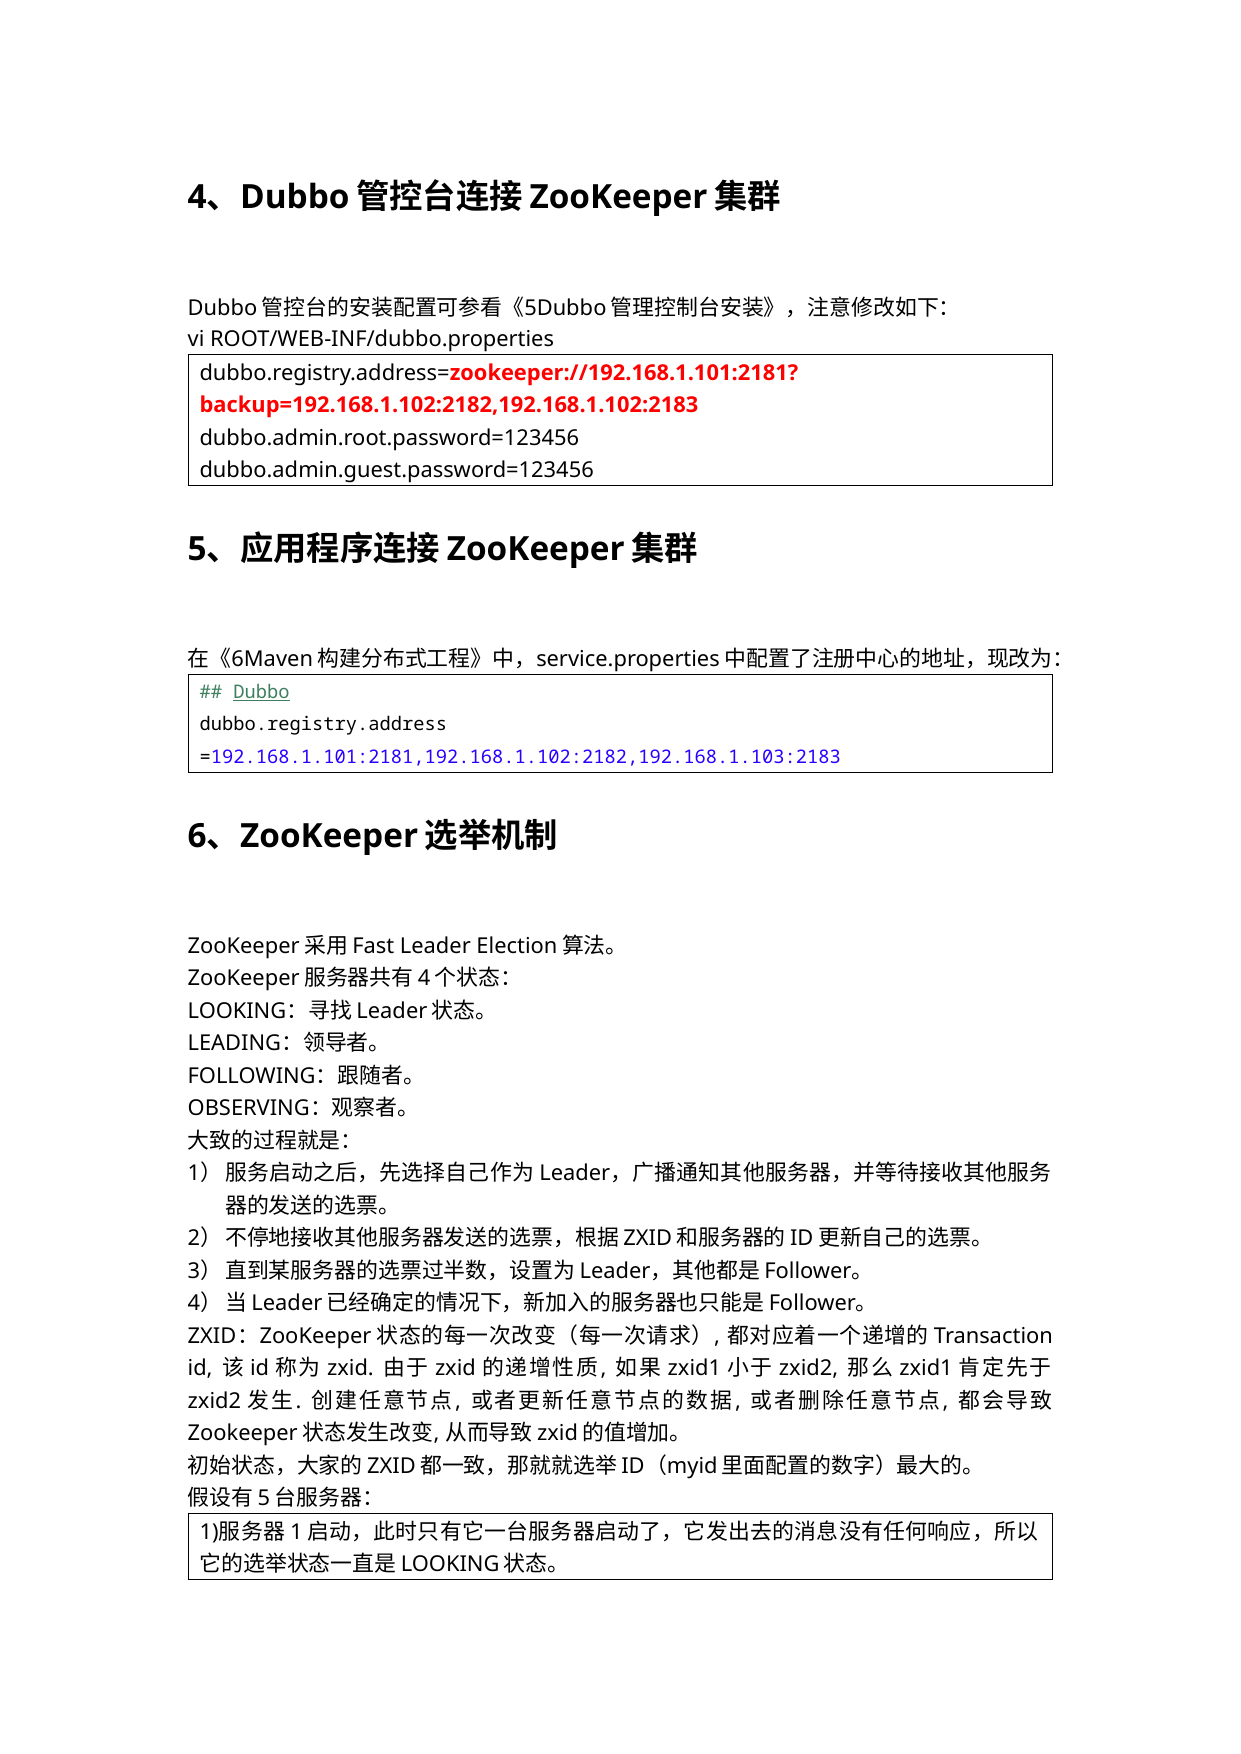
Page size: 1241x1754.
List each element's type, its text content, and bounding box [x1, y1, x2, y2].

text LOOKING：寻找Leader状态。 [187, 992, 1053, 1025]
table_header ## Dubbo dubbo.registry.address=192.168.1.101:2181,192.168.1.102:2182,192.168.1.103:2183 [189, 675, 1052, 772]
text ZooKeeper服务器共有4个状态： [187, 960, 1053, 992]
text 在《6Maven构建分布式工程》中，service.properties中配置了注册中心的地址，现改为： [187, 641, 1053, 673]
text FOLLOWING：跟随者。 [187, 1057, 1053, 1090]
text LEADING：领导者。 [187, 1025, 1053, 1057]
list 当Leader已经确定的情况下，新加入的服务器也只能是Follower。 [187, 1285, 1053, 1317]
subtitle 6、ZooKeeper选举机制 [187, 800, 1053, 865]
subtitle 5、应用程序连接ZooKeeper集群 [187, 513, 1053, 578]
text OBSERVING：观察者。 [187, 1090, 1053, 1122]
text 假设有5台服务器： [187, 1480, 1053, 1512]
list 不停地接收其他服务器发送的选票，根据ZXID和服务器的ID更新自己的选票。 [187, 1220, 1053, 1252]
list 服务启动之后，先选择自己作为Leader，广播通知其他服务器，并等待接收其他服务器的发送的选票。 [187, 1155, 1053, 1220]
text 大致的过程就是： [187, 1122, 1053, 1155]
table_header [189, 1514, 1052, 1578]
list 直到某服务器的选票过半数，设置为Leader，其他都是Follower。 [187, 1252, 1053, 1285]
text Dubbo管控台的安装配置可参看《5Dubbo管理控制台安装》，注意修改如下： [187, 289, 1053, 322]
text ZXID：ZooKeeper状态的每一次改变（每一次请求）, 都对应着一个递增的Transaction id, 该id称为zxid. 由于zxid的递增性质, 如果zxid1小于zxid2, 那么zxid1肯定先于zxid2发生. 创建任意节点, 或者更新任意节点的数据, 或者删除任意节点, 都会导致Zookeeper状态发生改变, 从而导致zxid的值增加。 [187, 1317, 1053, 1447]
text vi ROOT/WEB-INF/dubbo.properties [187, 322, 1053, 354]
table_header dubbo.registry.address=zookeeper://192.168.1.101:2181?backup=192.168.1.102:2182,192.168.1.102:2183 dubbo.admin.root.password=123456 dubbo.admin.guest.password=123456 [189, 355, 1052, 485]
subtitle 4、Dubbo管控台连接ZooKeeper集群 [187, 162, 1053, 227]
text ZooKeeper采用Fast Leader Election算法。 [187, 927, 1053, 960]
text 初始状态，大家的ZXID都一致，那就就选举ID（myid里面配置的数字）最大的。 [187, 1447, 1053, 1480]
